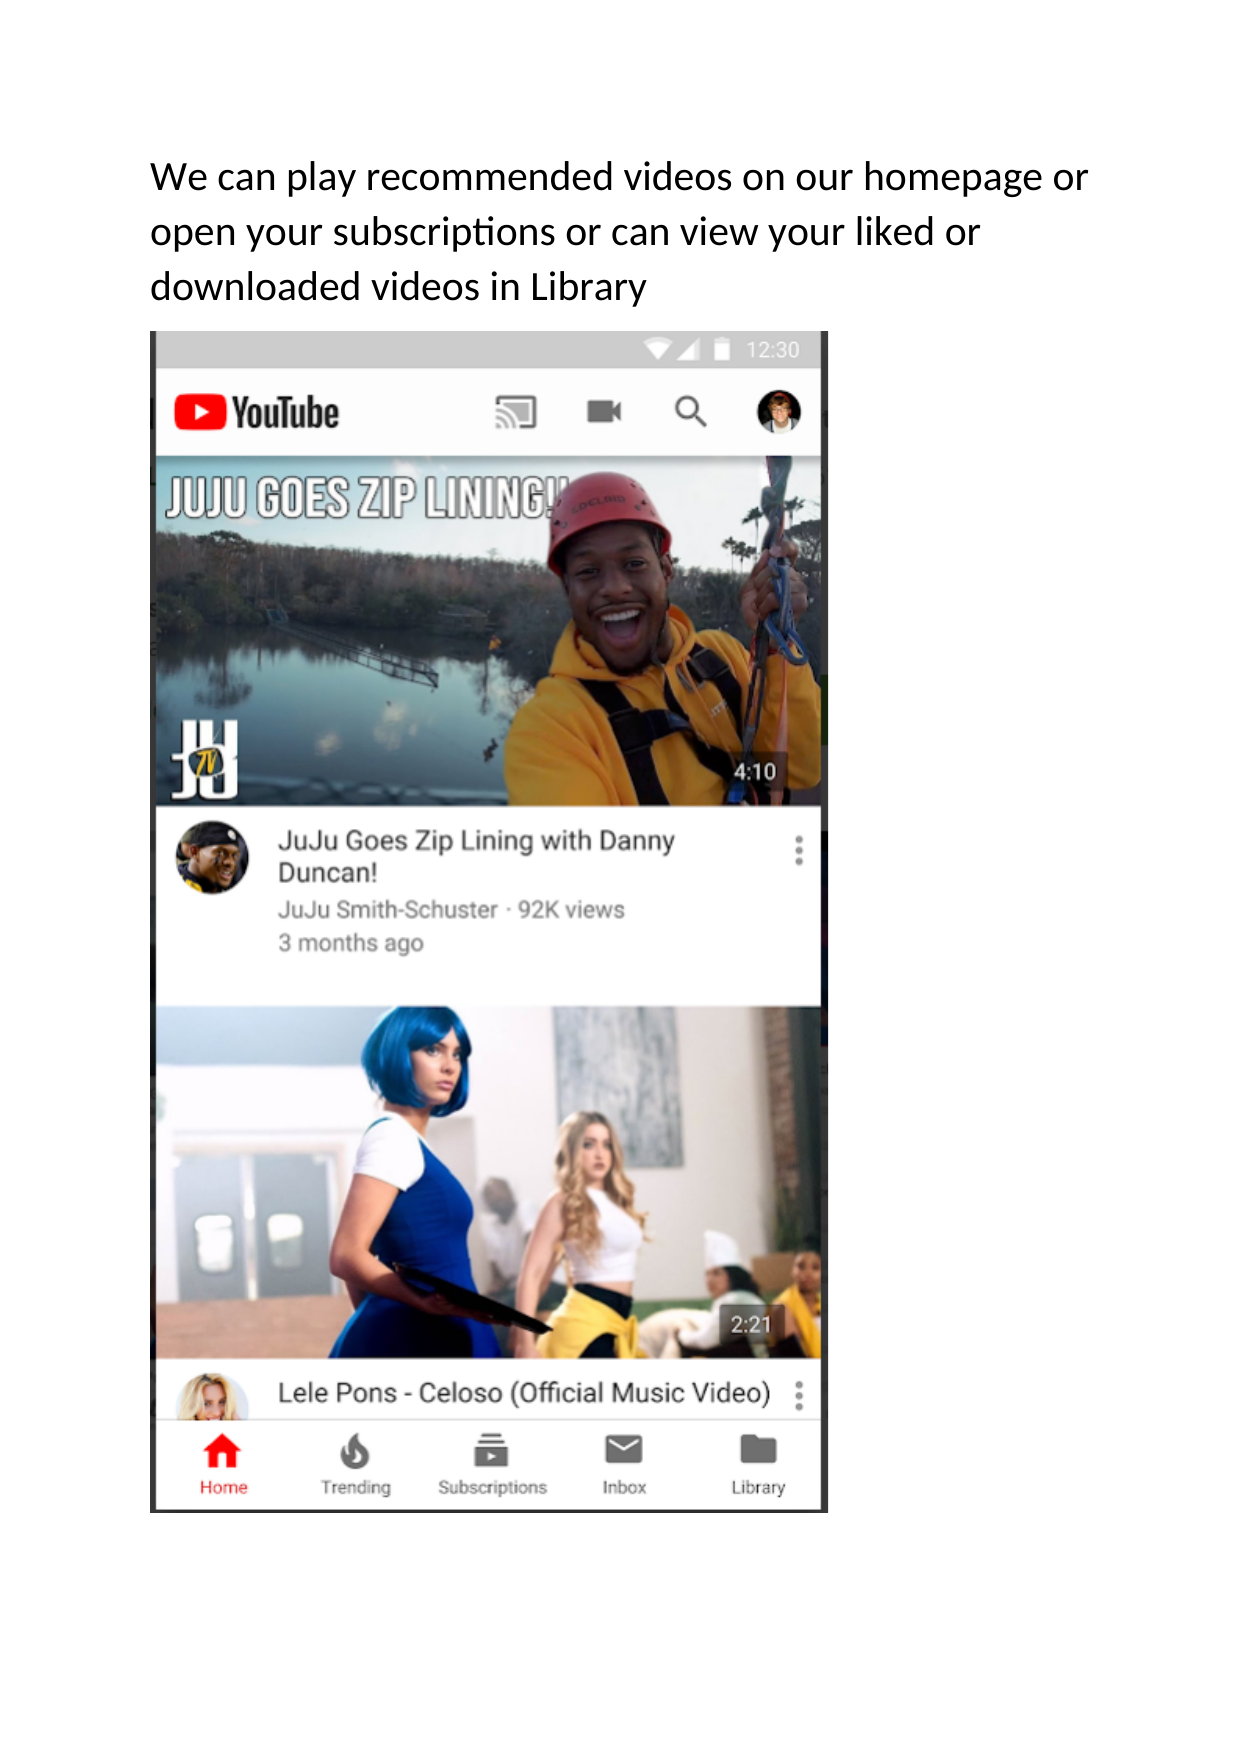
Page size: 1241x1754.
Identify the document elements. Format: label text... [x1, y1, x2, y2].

text We can play recommended videos on our homepage or open your subscriptions or can view your liked or downloaded videos in Library [150, 150, 1090, 311]
picture [150, 331, 829, 1513]
